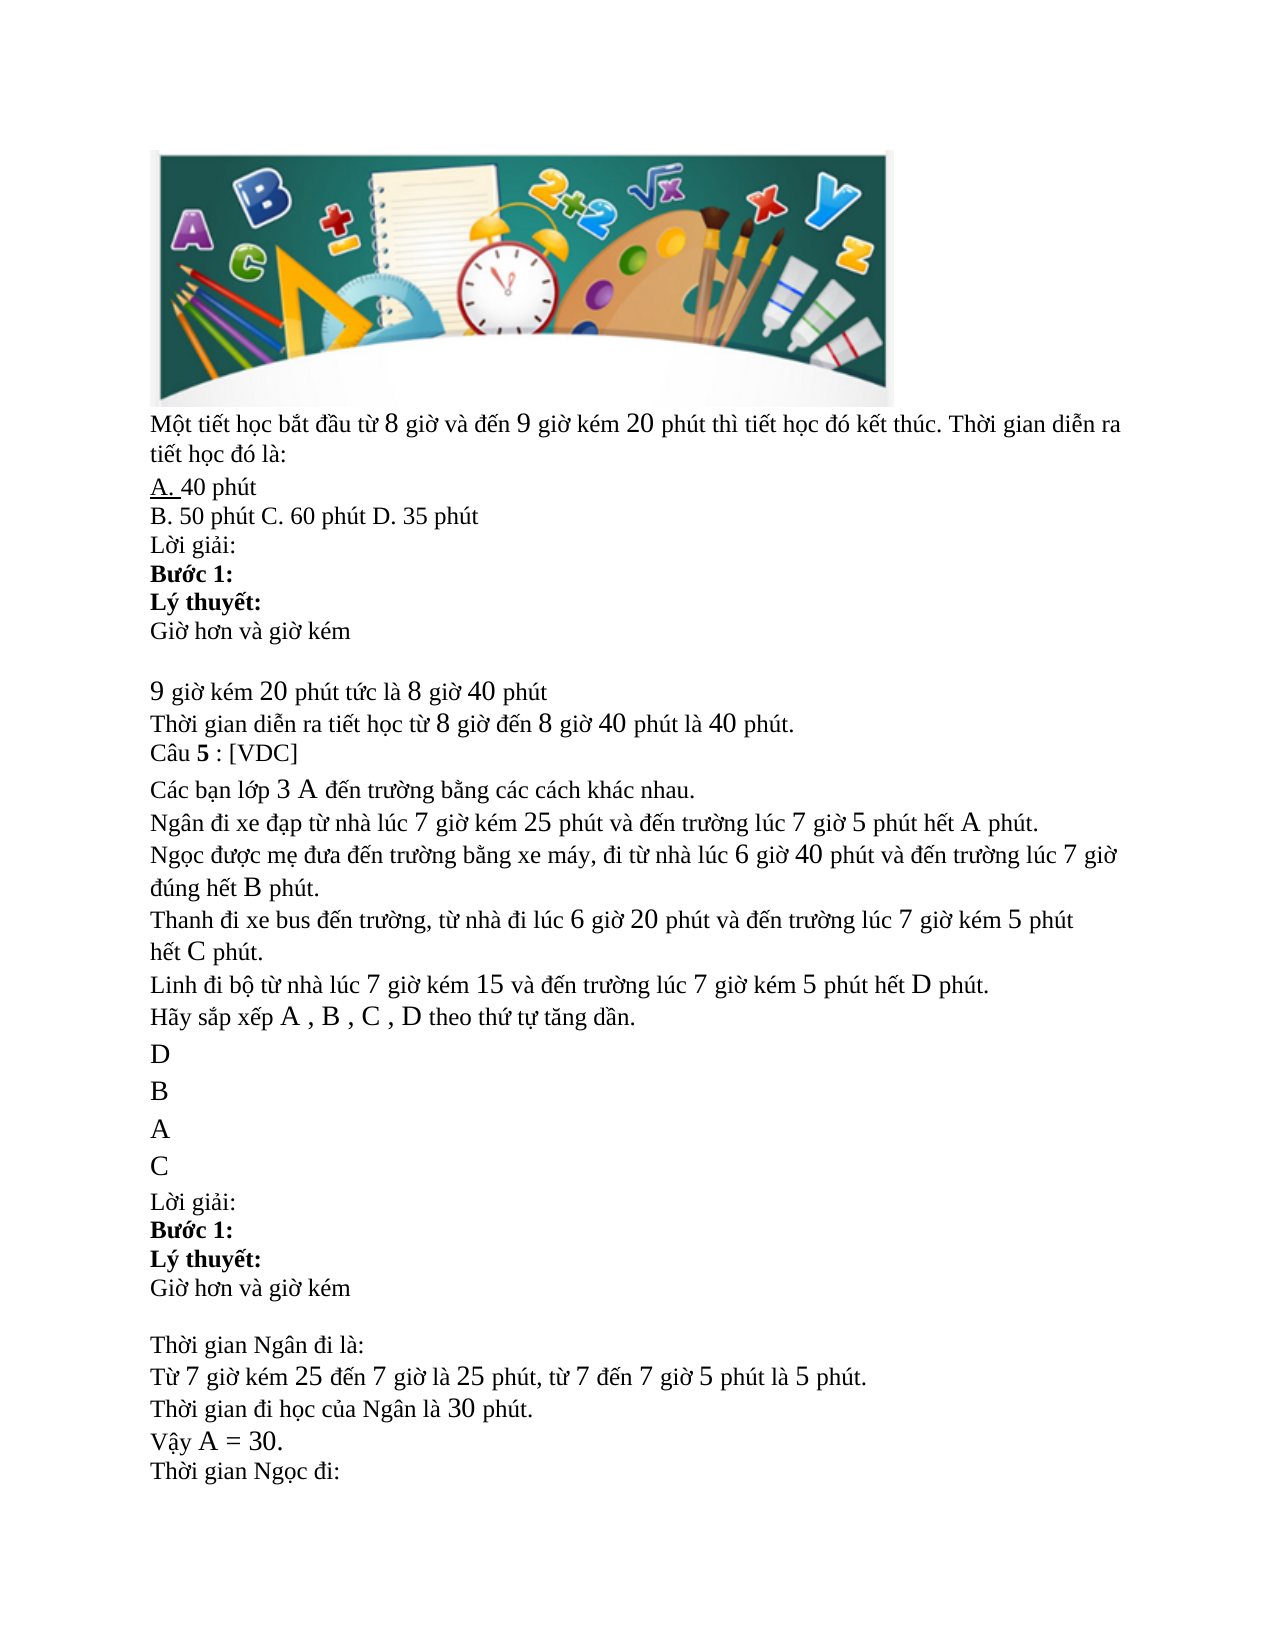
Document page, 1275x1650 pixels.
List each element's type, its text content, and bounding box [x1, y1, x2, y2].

text C [150, 1149, 1125, 1182]
picture [150, 150, 894, 407]
text B. 50 phút C. 60 phút D. 35 phút [150, 501, 1125, 530]
text Câu 5 : [VDC] [150, 738, 1125, 767]
text A [150, 1112, 1125, 1144]
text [150, 1244, 1125, 1485]
text Bước 1: [150, 1215, 1125, 1244]
text A. 40 phút [150, 472, 1125, 501]
text Bước 1: [150, 559, 1125, 587]
text D [150, 1037, 1125, 1069]
text Lý thuyết: Giờ hơn và giờ kém 9 giờ kém 20 phút tức là 8 giờ 40 phút Thời gian diễn ra tiết học từ 8 giờ đến 8 giờ 40 phút là 40 phút. [150, 587, 1125, 738]
text B [150, 1074, 1125, 1107]
text Các bạn lớp 3 A đến trường bằng các cách khác nhau. Ngân đi xe đạp từ nhà lúc 7 giờ kém 25 phút và đến trường lúc 7 giờ 5 phút hết A phút. Ngọc được mẹ đưa đến trường bằng xe máy, đi từ nhà lúc 6 giờ 40 phút và đến trường lúc 7 giờ đúng hết B phút. Thanh đi xe bus đến trường, từ nhà đi lúc 6 giờ 20 phút và đến trường lúc 7 giờ kém 5 phút hết C phút. Linh đi bộ từ nhà lúc 7 giờ kém 15 và đến trường lúc 7 giờ kém 5 phút hết D phút. Hãy sắp xếp A , B , C , D theo thứ tự tăng dần. [150, 772, 1125, 1032]
text Lời giải: [150, 530, 1125, 559]
text Lời giải: [150, 1187, 1125, 1215]
